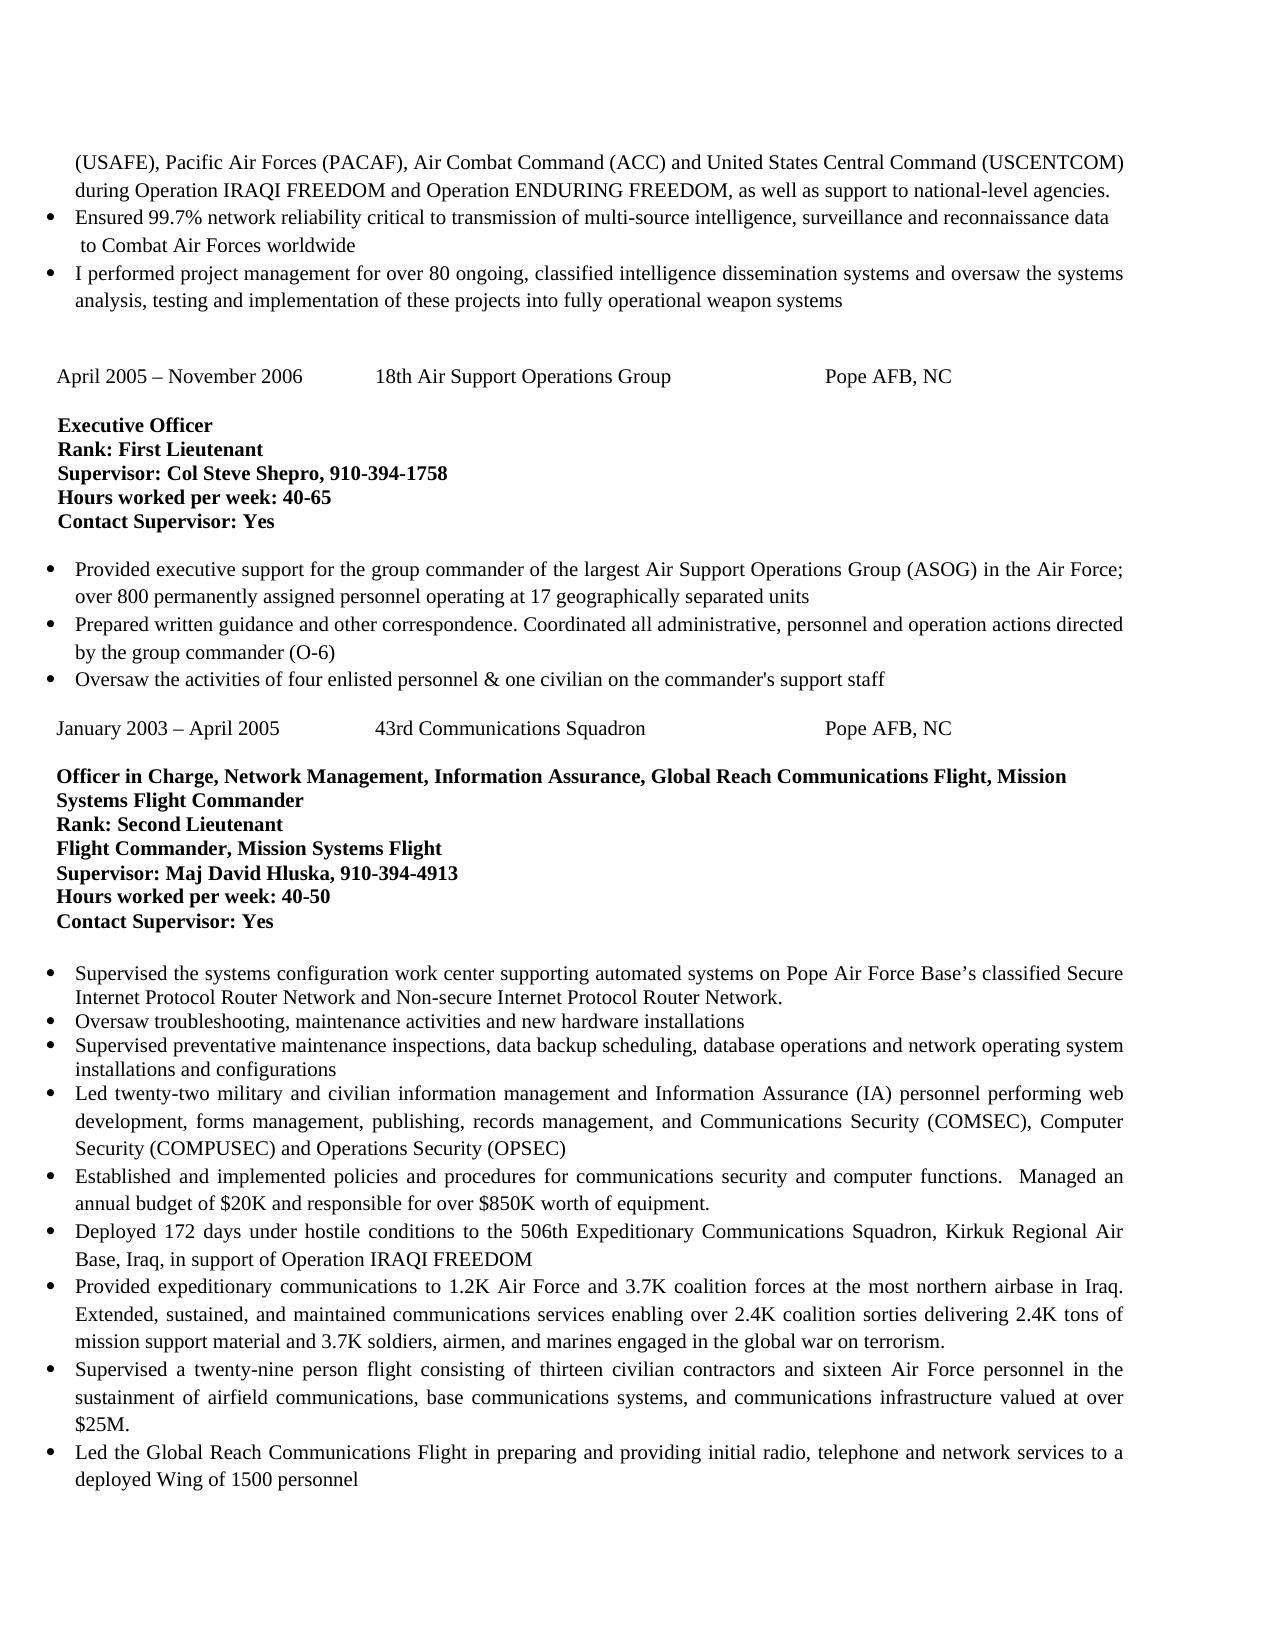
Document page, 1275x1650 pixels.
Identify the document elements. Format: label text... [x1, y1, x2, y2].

text Hours worked per week: 40-65 [47, 485, 1125, 509]
text Executive Officer [47, 412, 1125, 437]
list Led twenty-two military and civilian information management and Information Assurance (IA) personnel performing web development, forms management, publishing, records management, and Communications Security (COMSEC), Computer Security (COMPUSEC) and Operations Security (OPSEC) [47, 1081, 1125, 1160]
text January 2003 – April 2005 43rd Communications Squadron Pope AFB, NC [56, 716, 1125, 740]
text Contact Supervisor: Yes [47, 509, 1125, 533]
list Deployed 172 days under hostile conditions to the 506th Expeditionary Communications Squadron, Kirkuk Regional Air Base, Iraq, in support of Operation IRAQI FREEDOM [47, 1219, 1125, 1271]
list Supervised the systems configuration work center supporting automated systems on Pope Air Force Base’s classified Secure Internet Protocol Router Network and Non-secure Internet Protocol Router Network. [47, 961, 1125, 1009]
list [47, 150, 1125, 202]
list Prepared written guidance and other correspondence. Coordinated all administrative, personnel and operation actions directed by the group commander (O-6) [47, 612, 1125, 664]
text Rank: First Lieutenant [47, 437, 1125, 461]
list Oversaw the activities of four enlisted personnel & one civilian on the commander's support staff [47, 667, 1125, 691]
list to Combat Air Forces worldwide [75, 233, 1125, 257]
text Hours worked per week: 40-50 [56, 884, 1125, 908]
text Contact Supervisor: Yes [56, 908, 1125, 933]
list Provided executive support for the group commander of the largest Air Support Operations Group (ASOG) in the Air Force; over 800 permanently assigned personnel operating at 17 geographically separated units [47, 557, 1125, 608]
list Oversaw troubleshooting, maintenance activities and new hardware installations [47, 1009, 1125, 1033]
list Supervised preventative maintenance inspections, data backup scheduling, database operations and network operating system installations and configurations [47, 1033, 1125, 1081]
text April 2005 – November 2006 18th Air Support Operations Group Pope AFB, NC [56, 364, 1125, 388]
list Supervised a twenty-nine person flight consisting of thirteen civilian contractors and sixteen Air Force personnel in the sustainment of airfield communications, base communications systems, and communications infrastructure valued at over $25M. [47, 1357, 1125, 1436]
list Established and implemented policies and procedures for communications security and computer functions. Managed an annual budget of $20K and responsible for over $850K worth of equipment. [47, 1164, 1125, 1215]
list Provided expeditionary communications to 1.2K Air Force and 3.7K coalition forces at the most northern airbase in Iraq. Extended, sustained, and maintained communications services enabling over 2.4K coalition sorties delivering 2.4K tons of mission support material and 3.7K soldiers, airmen, and marines engaged in the global war on terrorism. [47, 1274, 1125, 1353]
text Rank: Second Lieutenant [56, 812, 1125, 836]
list Led the Global Reach Communications Flight in preparing and providing initial radio, telephone and network services to a deployed Wing of 1500 personnel [47, 1440, 1125, 1491]
text Supervisor: Maj David Hluska, 910-394-4913 [56, 860, 1125, 884]
list I performed project management for over 80 ongoing, classified intelligence dissemination systems and oversaw the systems analysis, testing and implementation of these projects into fully operational weapon systems [47, 260, 1125, 312]
text Flight Commander, Mission Systems Flight [56, 836, 1125, 860]
text Supervisor: Col Steve Shepro, 910-394-1758 [47, 461, 1125, 485]
list Ensured 99.7% network reliability critical to transmission of multi-source intelligence, surveillance and reconnaissance data [47, 205, 1125, 229]
text Officer in Charge, Network Management, Information Assurance, Global Reach Communications Flight, Mission Systems Flight Commander [56, 764, 1125, 812]
